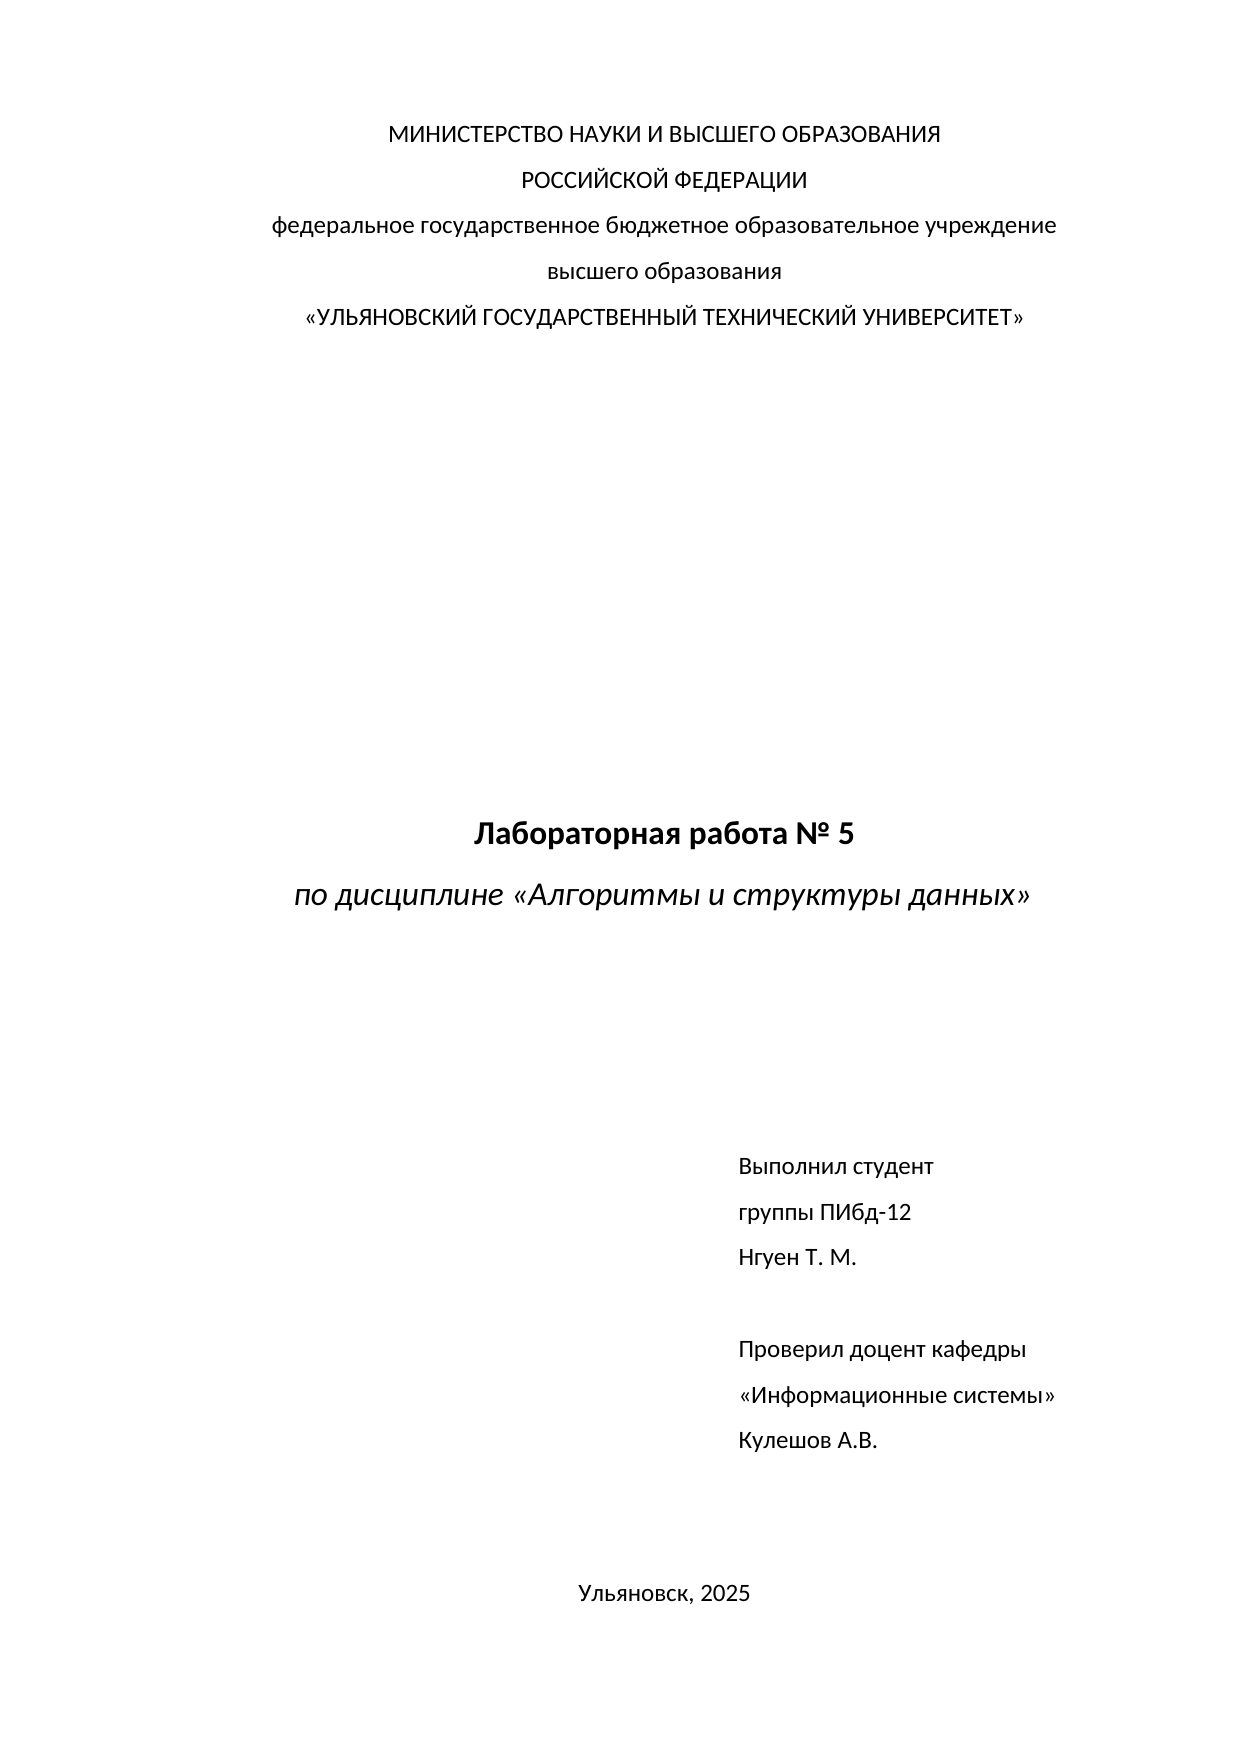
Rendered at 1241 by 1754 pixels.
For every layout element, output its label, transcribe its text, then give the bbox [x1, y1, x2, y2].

text Выполнил студент [177, 1150, 1152, 1181]
text Ульяновск, 2025 [177, 1577, 1152, 1608]
text федеральное государственное бюджетное образовательное учреждение [177, 209, 1152, 240]
text РОССИЙСКОЙ ФЕДЕРАЦИИ [177, 164, 1152, 194]
text Лабораторная работа № 5 [177, 812, 1152, 853]
text Кулешов А.В. [177, 1424, 1152, 1455]
text Нгуен Т. М. [177, 1242, 1152, 1272]
text по дисциплине «Алгоритмы и структуры данных» [177, 873, 1152, 914]
text «УЛЬЯНОВСКИЙ ГОСУДАРСТВЕННЫЙ ТЕХНИЧЕСКИЙ УНИВЕРСИТЕТ» [177, 301, 1152, 332]
text группы ПИбд-12 [177, 1196, 1152, 1226]
text МИНИСТЕРСТВО НАУКИ И ВЫСШЕГО ОБРАЗОВАНИЯ [177, 118, 1152, 149]
text «Информационные системы» [177, 1379, 1152, 1409]
text высшего образования [177, 255, 1152, 286]
text Проверил доцент кафедры [177, 1333, 1152, 1363]
